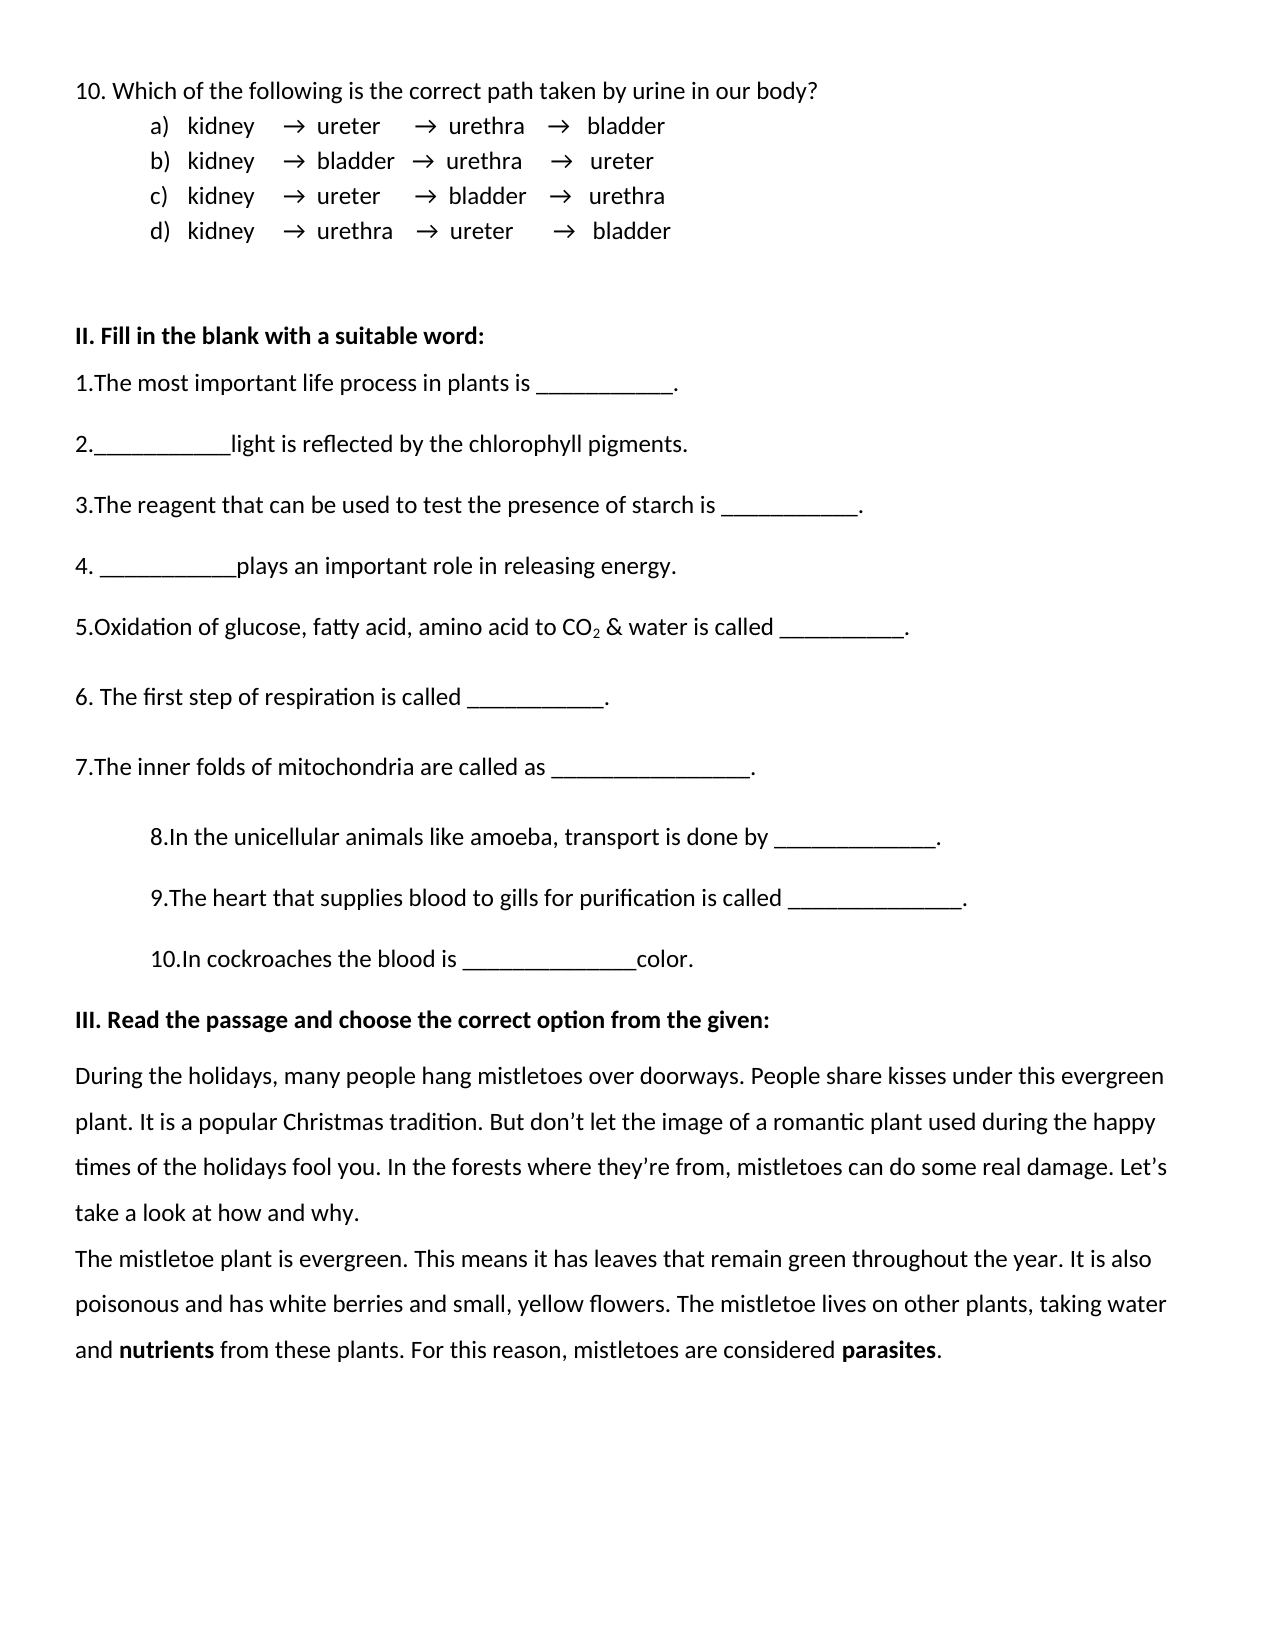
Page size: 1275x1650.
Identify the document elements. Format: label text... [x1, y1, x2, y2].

text 9.The heart that supplies blood to gills for purification is called ______________. [150, 882, 1209, 913]
text 6. The first step of respiration is called ___________. [75, 681, 1200, 712]
text 10.In cockroaches the blood is ______________color. [150, 943, 1209, 974]
text During the holidays, many people hang mistletoes over doorways. People share kisses under this evergreen plant. It is a popular Christmas tradition. But don’t let the image of a romantic plant used during the happy times of the holidays fool you. In the forests where they’re from, mistletoes can do some real damage. Let’s take a look at how and why. [75, 1060, 1200, 1228]
text 1.The most important life process in plants is ___________. [75, 367, 1200, 398]
list kidney → bladder → urethra → ureter [150, 145, 1200, 176]
text II. Fill in the blank with a suitable word: [75, 320, 1200, 351]
text 4. ___________plays an important role in releasing energy. [75, 550, 1200, 581]
text 10. Which of the following is the correct path taken by urine in our body? [75, 75, 1200, 106]
list kidney → ureter → bladder → urethra [150, 180, 1200, 211]
text The mistletoe plant is evergreen. This means it has leaves that remain green throughout the year. It is also poisonous and has white berries and small, yellow flowers. The mistletoe lives on other plants, taking water and nutrients from these plants. For this reason, mistletoes are considered parasites. [75, 1243, 1200, 1365]
text 7.The inner folds of mitochondria are called as ________________. [75, 751, 1200, 782]
text III. Read the passage and choose the correct option from the given: [75, 1004, 1200, 1035]
list kidney → ureter → urethra → bladder [150, 110, 1200, 141]
text 3.The reagent that can be used to test the presence of starch is ___________. [75, 489, 1200, 520]
text 8.In the unicellular animals like amoeba, transport is done by _____________. [150, 821, 1209, 852]
list kidney → urethra → ureter → bladder [150, 215, 1200, 246]
text 2.___________light is reflected by the chlorophyll pigments. [75, 428, 1200, 459]
text 5.Oxidation of glucose, fatty acid, amino acid to CO2 & water is called __________. [75, 611, 1200, 642]
